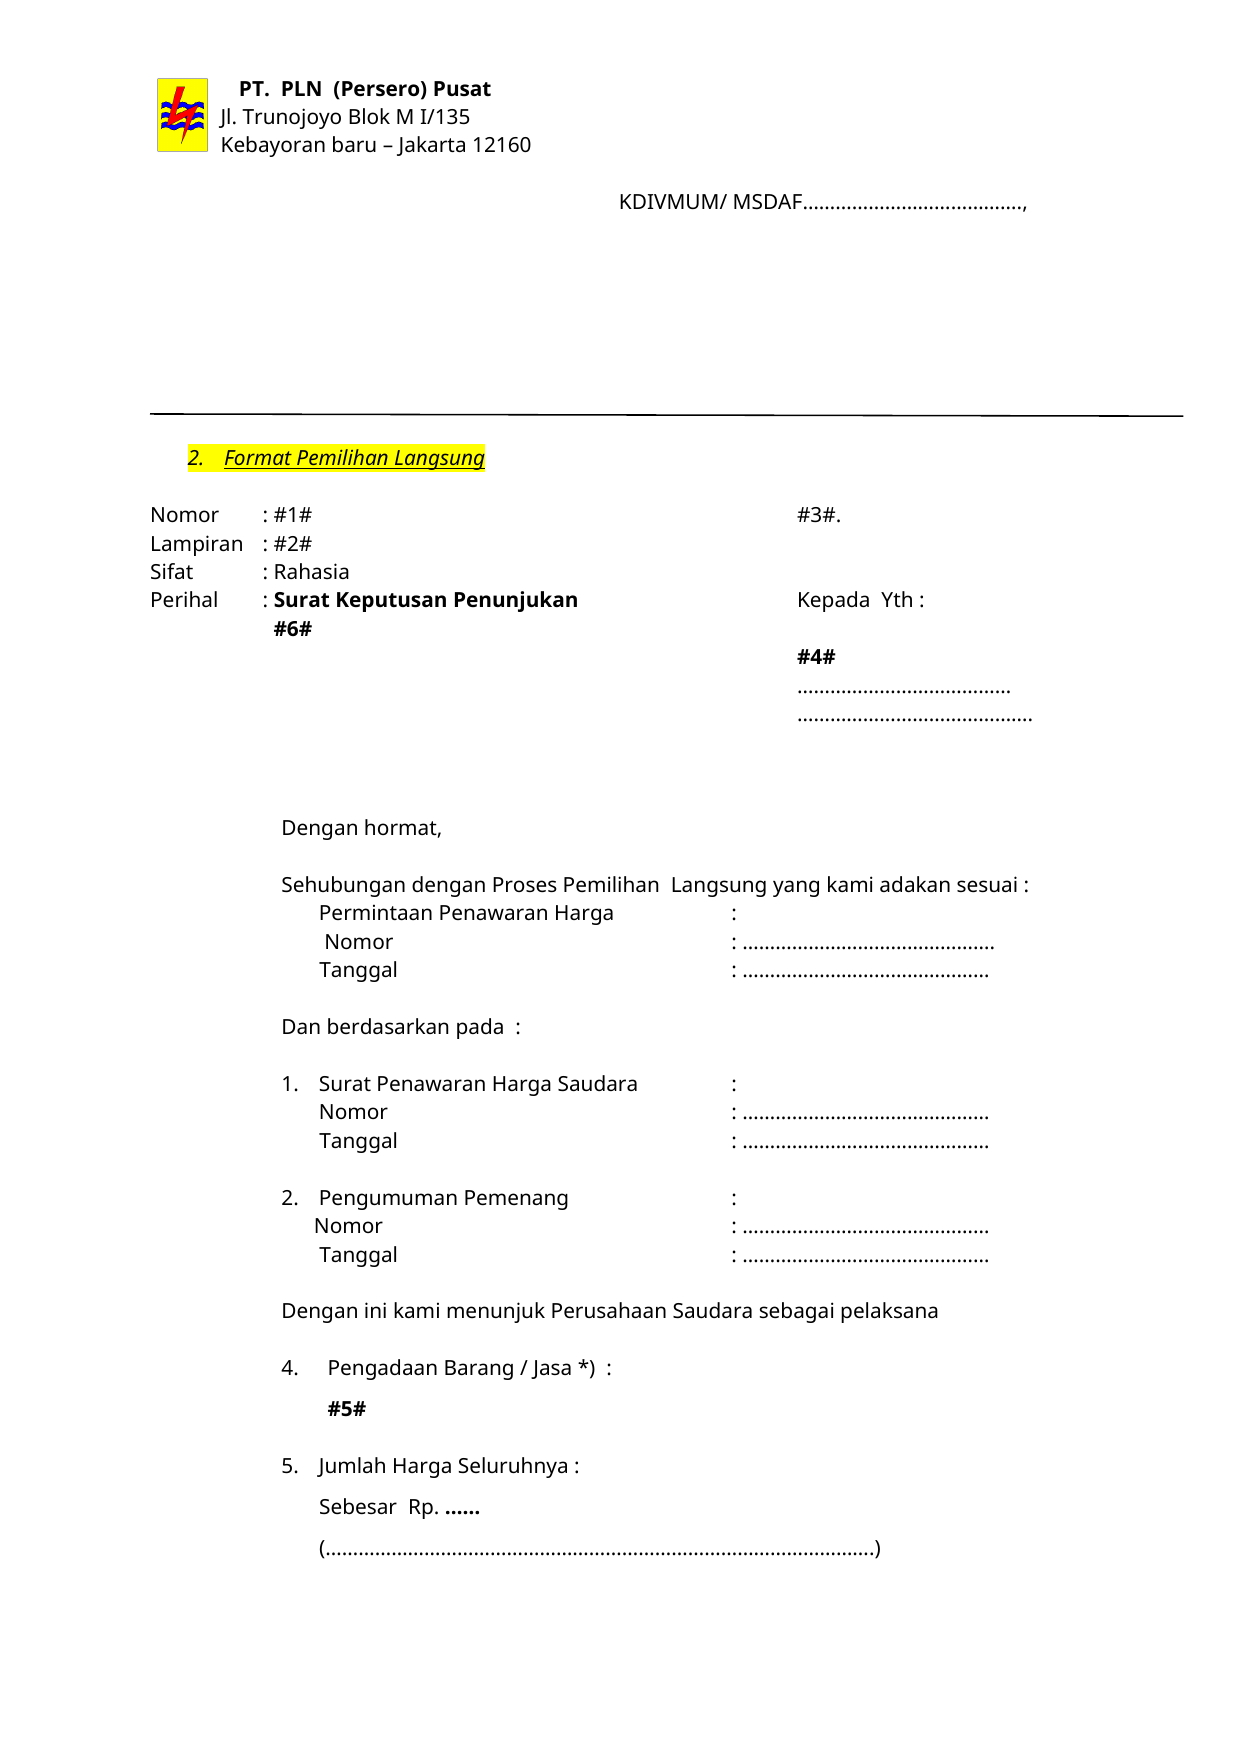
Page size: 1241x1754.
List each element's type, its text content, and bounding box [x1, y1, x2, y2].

text Dengan ini kami menunjuk Perusahaan Saudara sebagai pelaksana [281, 1297, 1090, 1325]
list Nomor : ………………………………………. [319, 927, 1090, 955]
text ……………………………………. [797, 699, 1090, 728]
text Lampiran : #2# [150, 529, 1090, 557]
list Pengumuman Pemenang : [281, 1183, 1090, 1211]
text KDIVMUM/ MSDAF…………………………………., [600, 187, 1090, 216]
subtitle #4# [797, 642, 1090, 671]
list Pengadaan Barang / Jasa *) : [281, 1353, 1090, 1382]
text Sifat : Rahasia [150, 557, 1090, 586]
text Sehubungan dengan Proses Pemilihan Langsung yang kami adakan sesuai : [281, 870, 1090, 898]
list Surat Penawaran Harga Saudara : [281, 1069, 1090, 1097]
text Tanggal : ……………………………………… [281, 1240, 1090, 1268]
list Nomor : ……………………………………… [319, 1097, 1090, 1126]
picture [156, 77, 209, 153]
list Format Pemilihan Langsung [187, 443, 1090, 472]
text (……………………………………………………………………………………….) [319, 1533, 1090, 1562]
subtitle #5# [327, 1394, 1090, 1423]
text Perihal : Surat Keputusan Penunjukan Kepada Yth : [150, 586, 1090, 614]
text Tanggal : ……………………………………… [281, 955, 1090, 984]
text Dan berdasarkan pada : [281, 1012, 1090, 1041]
text Nomor : #1# #3#. [150, 500, 1090, 529]
text Tanggal : ……………………………………… [281, 1126, 1090, 1154]
text Nomor : ……………………………………… [281, 1211, 1090, 1240]
list Jumlah Harga Seluruhnya : [281, 1451, 1090, 1480]
text ………………………………… [797, 671, 1090, 699]
text Dengan hormat, [281, 813, 1090, 842]
text #6# [150, 614, 1090, 642]
text Sebesar Rp. …… [319, 1492, 1090, 1521]
list Permintaan Penawaran Harga : [319, 898, 1090, 927]
